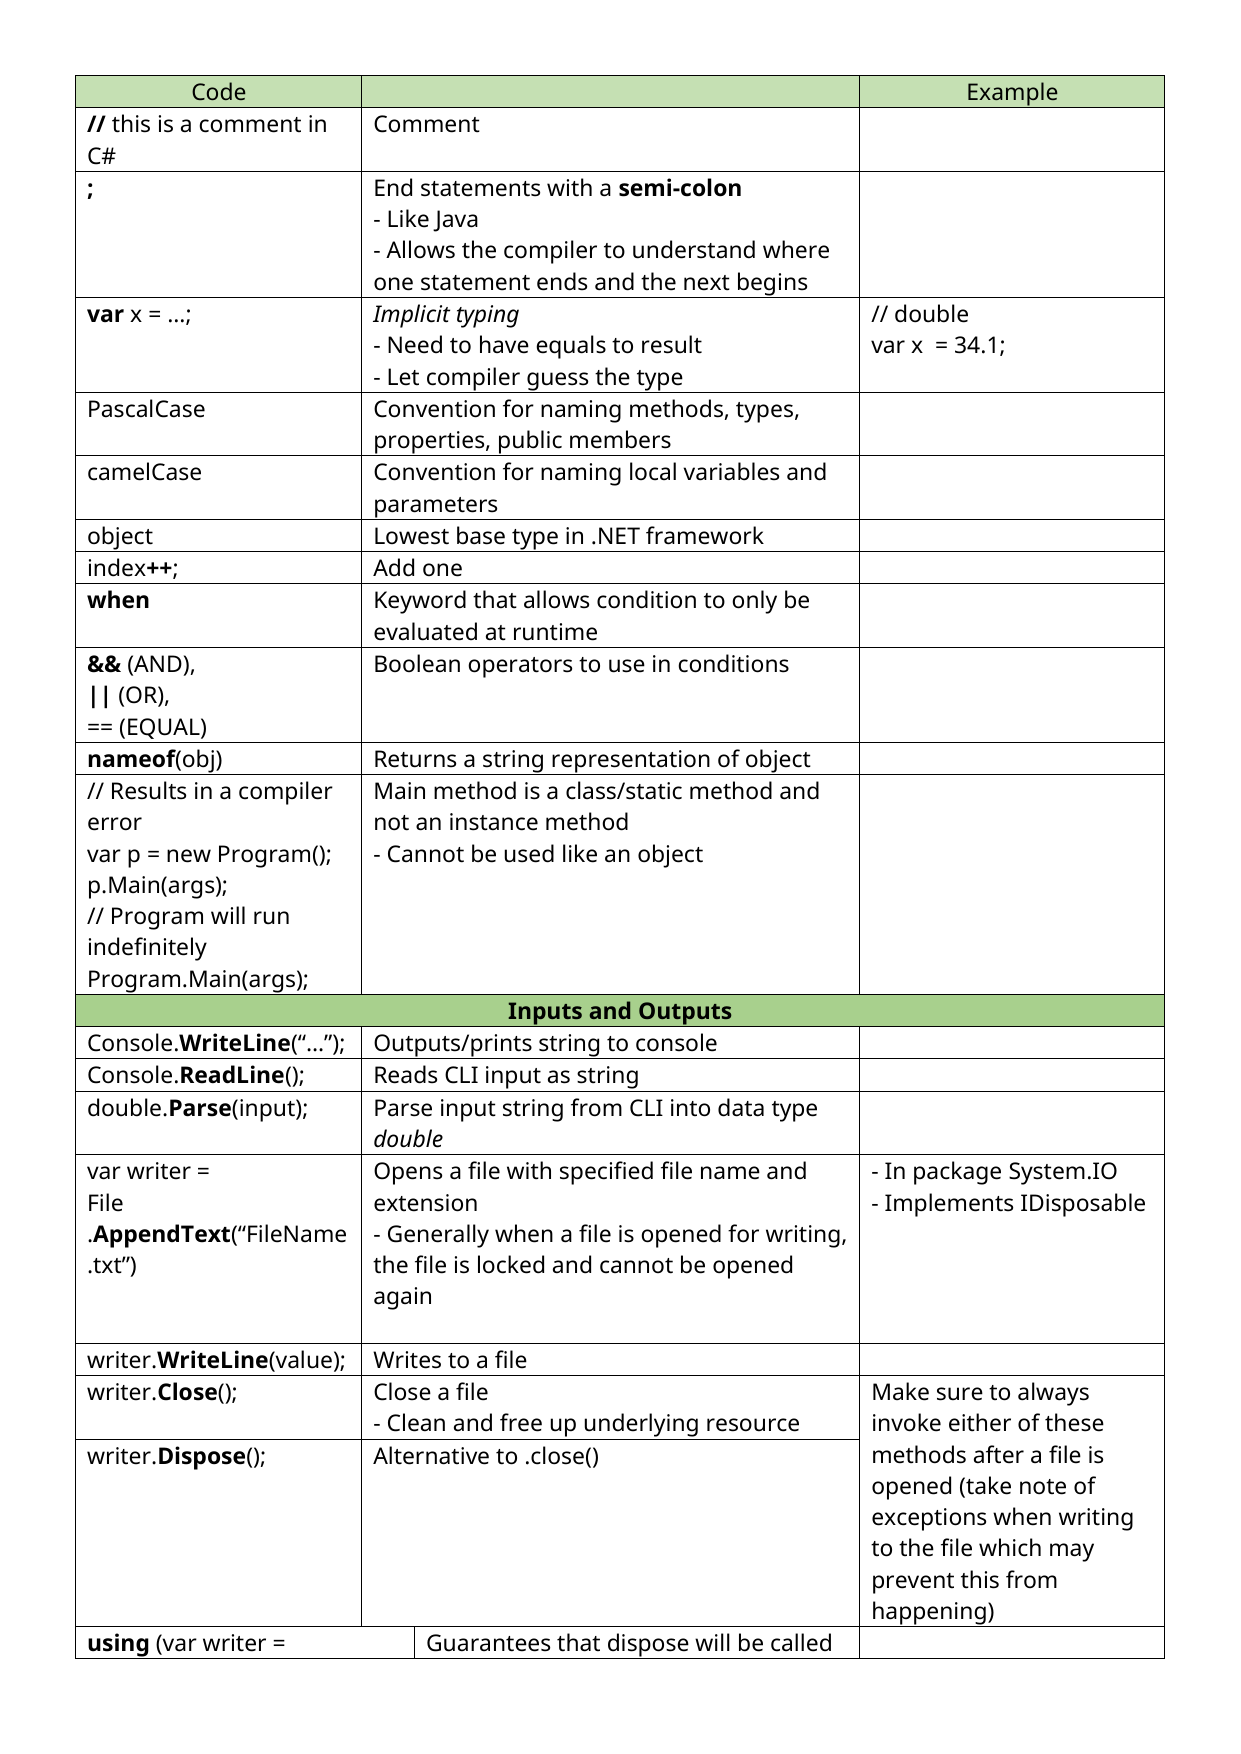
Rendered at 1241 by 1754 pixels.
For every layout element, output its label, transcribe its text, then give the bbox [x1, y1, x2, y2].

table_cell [76, 1627, 414, 1658]
table_cell // Results in a compiler error var p = new Program(); p.Main(args); // Program will run indefinitely Program.Main(args); [76, 775, 361, 994]
table_cell ; [76, 172, 361, 297]
table_cell Close a file - Clean and free up underlying resource [362, 1376, 859, 1438]
table_cell Opens a file with specified file name and extension - Generally when a file is opened for writing, the file is locked and cannot be opened again [362, 1155, 859, 1343]
table_cell Convention for naming methods, types, properties, public members [362, 393, 859, 455]
table_cell [860, 552, 1164, 583]
table_cell when [76, 584, 361, 647]
table_cell nameof(obj) [76, 743, 361, 774]
table_cell [860, 172, 1164, 297]
table_cell Comment [362, 108, 859, 171]
table_cell writer.Dispose(); [76, 1440, 361, 1626]
table_cell Outputs/prints string to console [362, 1027, 859, 1058]
table_cell [860, 584, 1164, 647]
table_cell Add one [362, 552, 859, 583]
table_cell Inputs and Outputs [76, 995, 1164, 1026]
table_cell [860, 108, 1164, 171]
table_cell index++; [76, 552, 361, 583]
table_cell Main method is a class/static method and not an instance method - Cannot be used like an object [362, 775, 859, 994]
table_header [362, 76, 859, 107]
table_cell Alternative to .close() [362, 1440, 859, 1626]
table_cell Boolean operators to use in conditions [362, 648, 859, 742]
table_cell [860, 1627, 1164, 1658]
table_cell End statements with a semi-colon - Like Java - Allows the compiler to understand where one statement ends and the next begins [362, 172, 859, 297]
table_cell [860, 1344, 1164, 1375]
table_cell [860, 648, 1164, 742]
table_cell Make sure to always invoke either of these methods after a file is opened (take note of exceptions when writing to the file which may prevent this from happening) [860, 1376, 1164, 1626]
table_cell && (AND), || (OR), == (EQUAL) [76, 648, 361, 742]
table_cell Console.ReadLine(); [76, 1059, 361, 1091]
table_cell Writes to a file [362, 1344, 859, 1375]
table_cell Lowest base type in .NET framework [362, 520, 859, 551]
table_cell camelCase [76, 456, 361, 519]
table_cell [415, 1627, 859, 1658]
table_header Code [76, 76, 361, 107]
table_cell [860, 1027, 1164, 1058]
table_cell Returns a string representation of object [362, 743, 859, 774]
table_cell [860, 1059, 1164, 1091]
table_cell Parse input string from CLI into data type double [362, 1092, 859, 1154]
table_cell object [76, 520, 361, 551]
table_cell // double var x = 34.1; [860, 298, 1164, 392]
table_cell - In package System.IO - Implements IDisposable [860, 1155, 1164, 1343]
table_cell [860, 520, 1164, 551]
table_cell [860, 393, 1164, 455]
table_cell var writer = File.AppendText(“FileName.txt”) [76, 1155, 361, 1343]
table_cell double.Parse(input); [76, 1092, 361, 1154]
table_cell var x = …; [76, 298, 361, 392]
table_cell [860, 1092, 1164, 1154]
table_cell Console.WriteLine(“…”); [76, 1027, 361, 1058]
table_cell Implicit typing - Need to have equals to result - Let compiler guess the type [362, 298, 859, 392]
table_cell [860, 743, 1164, 774]
table_cell Keyword that allows condition to only be evaluated at runtime [362, 584, 859, 647]
table_cell [860, 456, 1164, 519]
table_cell Reads CLI input as string [362, 1059, 859, 1091]
table_cell writer.Close(); [76, 1376, 361, 1438]
table_cell Convention for naming local variables and parameters [362, 456, 859, 519]
table_cell writer.WriteLine(value); [76, 1344, 361, 1375]
table_cell // this is a comment in C# [76, 108, 361, 171]
table_cell [860, 775, 1164, 994]
table_cell PascalCase [76, 393, 361, 455]
table_header Example [860, 76, 1164, 107]
